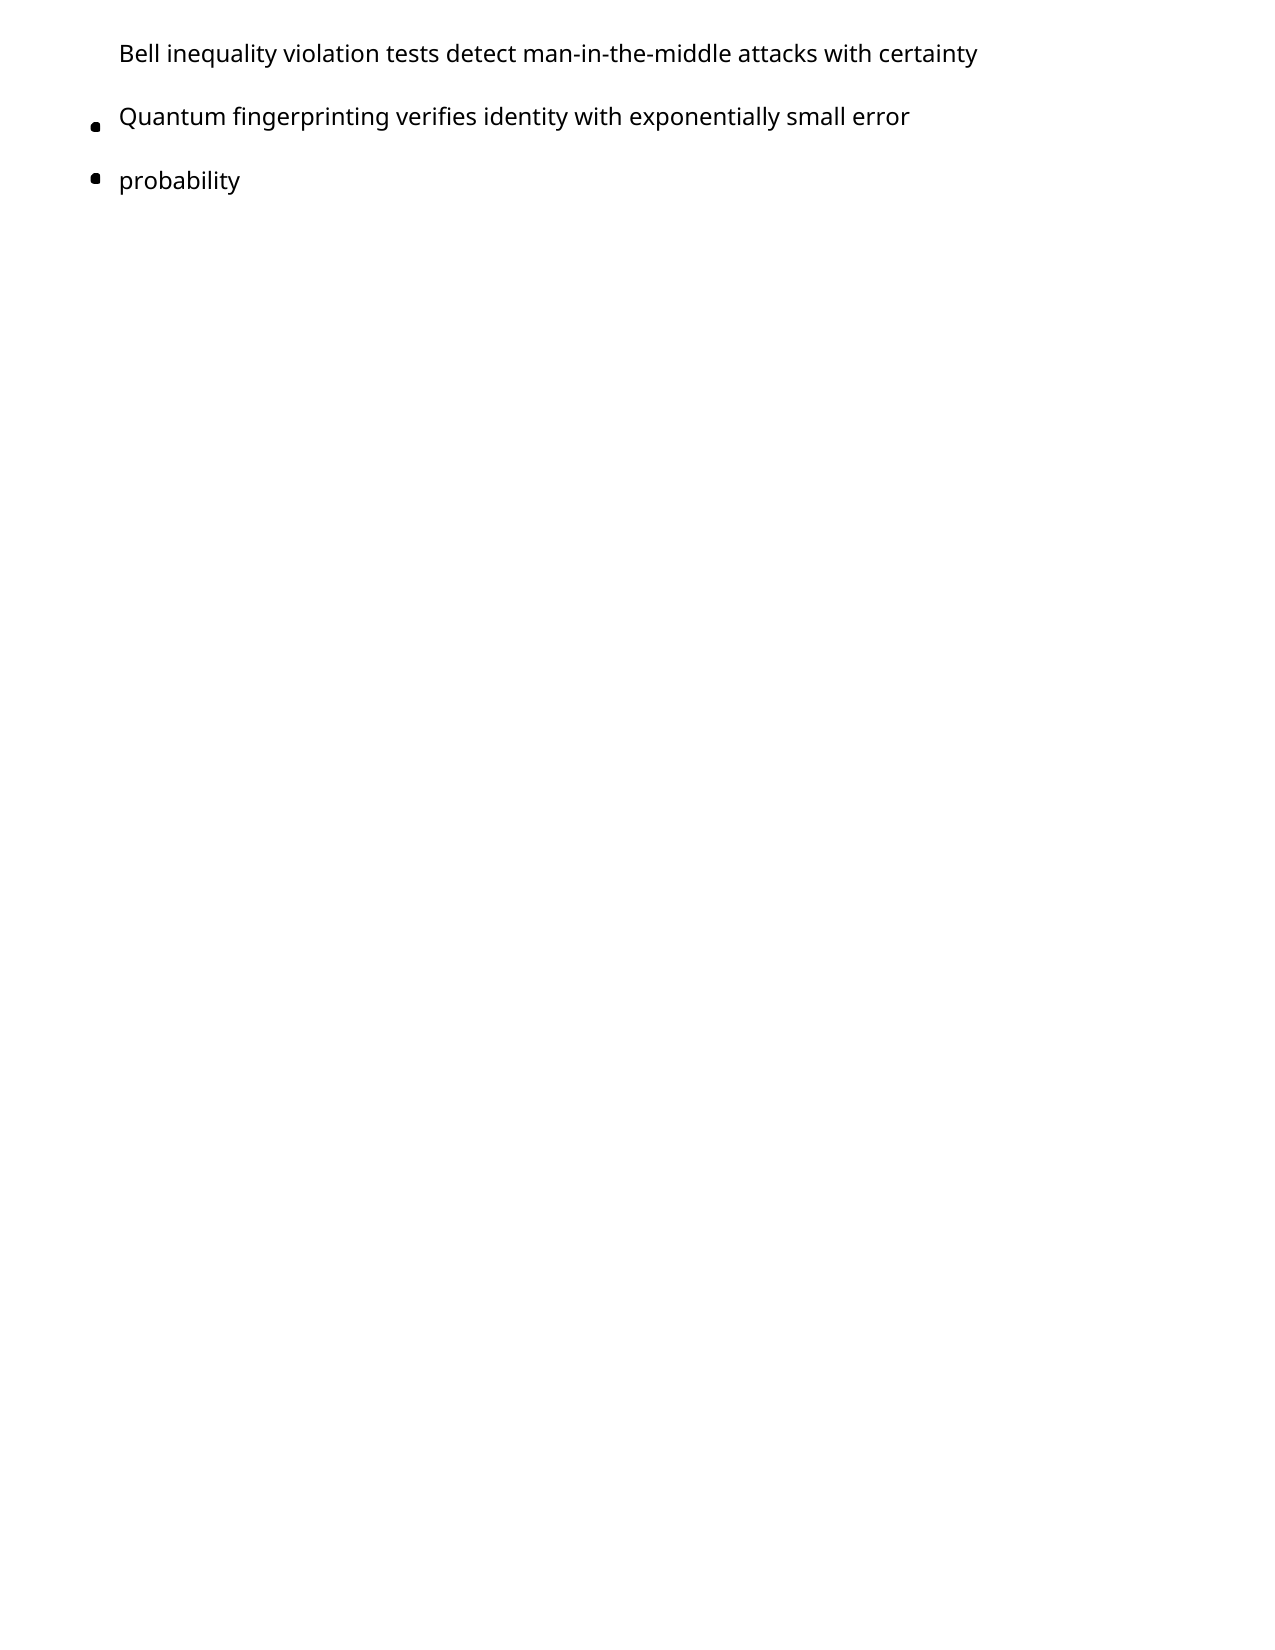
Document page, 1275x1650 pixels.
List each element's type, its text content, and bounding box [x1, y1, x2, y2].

picture [90, 173, 100, 184]
picture [90, 122, 100, 132]
text Bell inequality violation tests detect man-in-the-middle attacks with certainty Quantum fingerprinting verifies identity with exponentially small error probability [119, 36, 981, 196]
